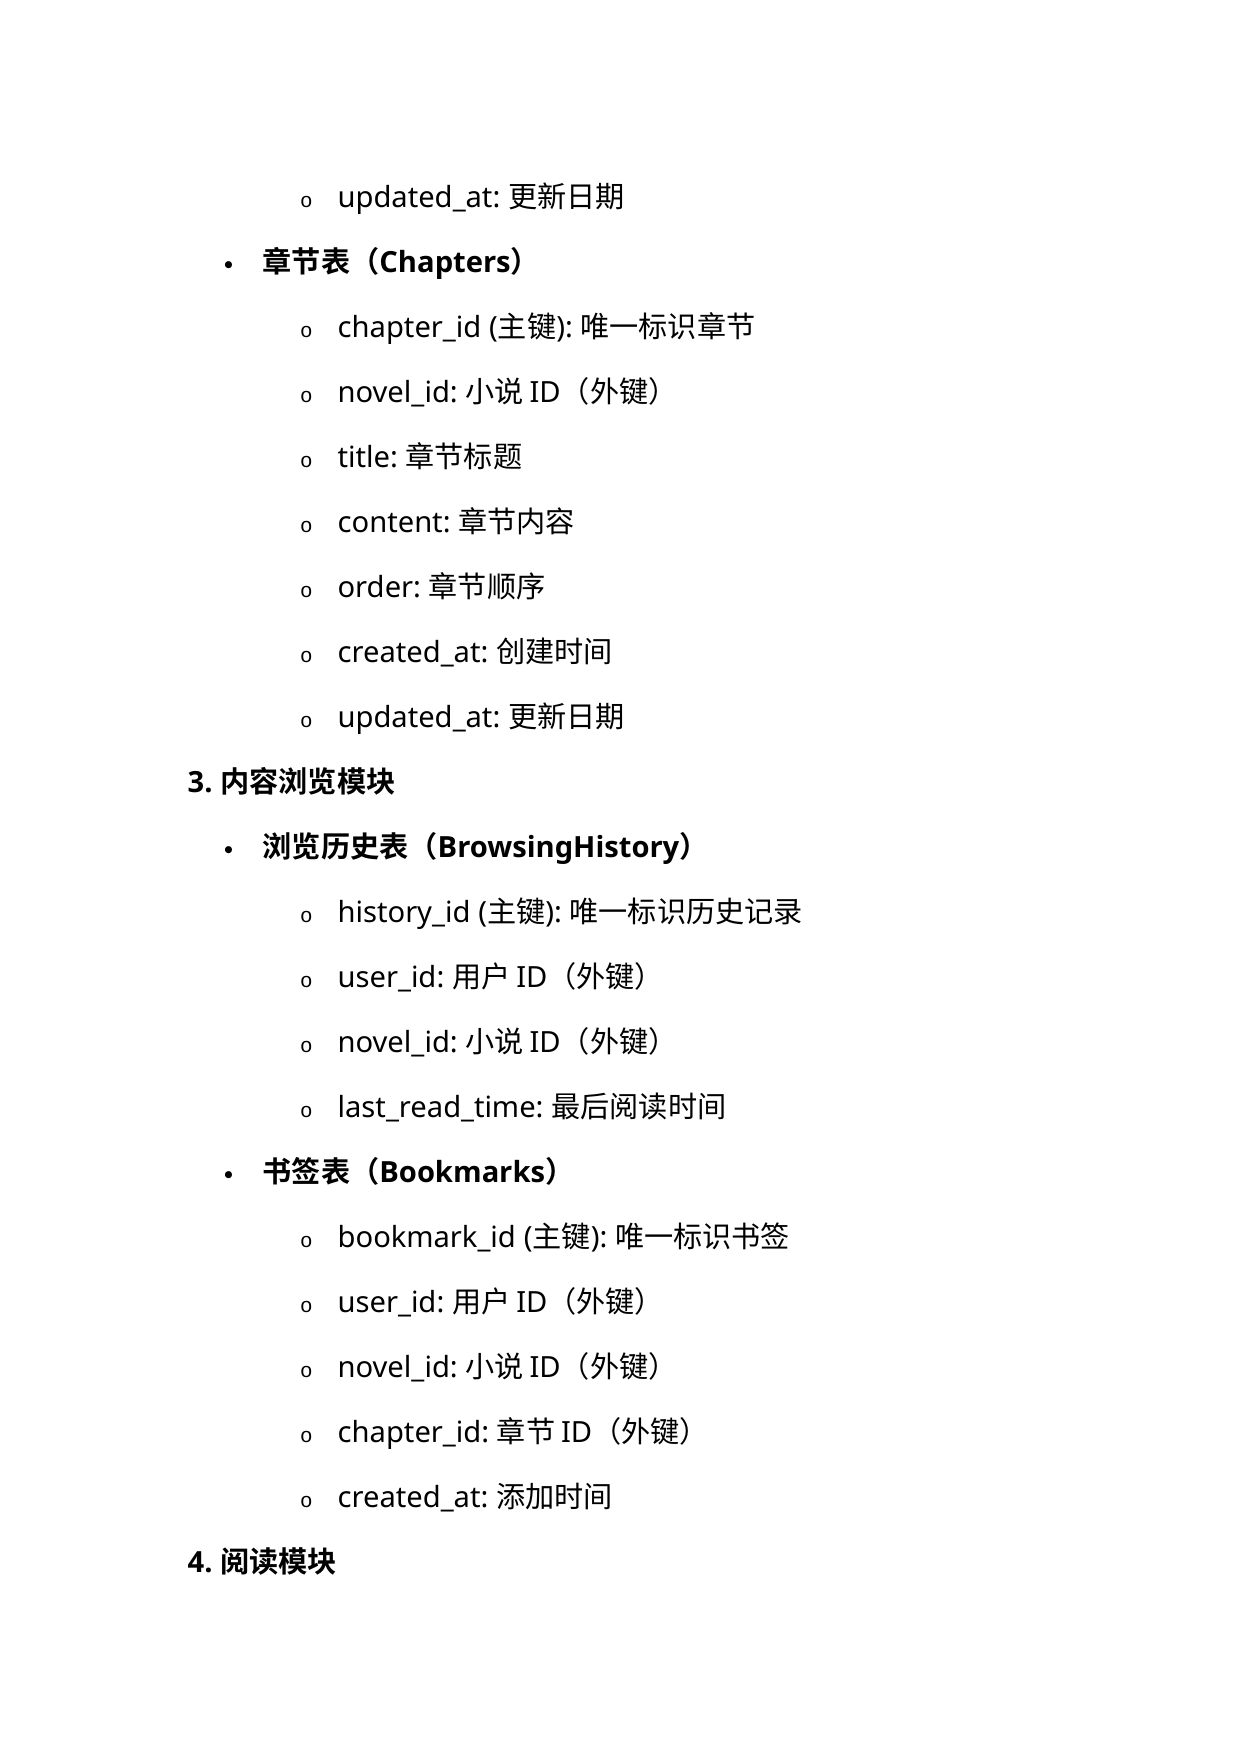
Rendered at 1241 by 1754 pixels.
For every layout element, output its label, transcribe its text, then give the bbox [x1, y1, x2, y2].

list bookmark_id (主键): 唯一标识书签 [300, 1202, 1053, 1267]
list title: 章节标题 [300, 422, 1053, 487]
list 浏览历史表（BrowsingHistory） [225, 812, 1053, 877]
list chapter_id (主键): 唯一标识章节 [300, 292, 1053, 357]
list created_at: 创建时间 [300, 617, 1053, 682]
list updated_at: 更新日期 [300, 682, 1053, 747]
list created_at: 添加时间 [300, 1462, 1053, 1527]
list novel_id: 小说ID（外键） [300, 357, 1053, 422]
list chapter_id: 章节ID（外键） [300, 1397, 1053, 1462]
text 4. 阅读模块 [187, 1527, 1053, 1592]
list history_id (主键): 唯一标识历史记录 [300, 877, 1053, 942]
text 3. 内容浏览模块 [187, 747, 1053, 812]
list novel_id: 小说ID（外键） [300, 1007, 1053, 1072]
list user_id: 用户ID（外键） [300, 1267, 1053, 1332]
list order: 章节顺序 [300, 552, 1053, 617]
list 书签表（Bookmarks） [225, 1137, 1053, 1202]
list updated_at: 更新日期 [300, 162, 1053, 227]
list user_id: 用户ID（外键） [300, 942, 1053, 1007]
list 章节表（Chapters） [225, 227, 1053, 292]
list last_read_time: 最后阅读时间 [300, 1072, 1053, 1137]
list content: 章节内容 [300, 487, 1053, 552]
list novel_id: 小说ID（外键） [300, 1332, 1053, 1397]
